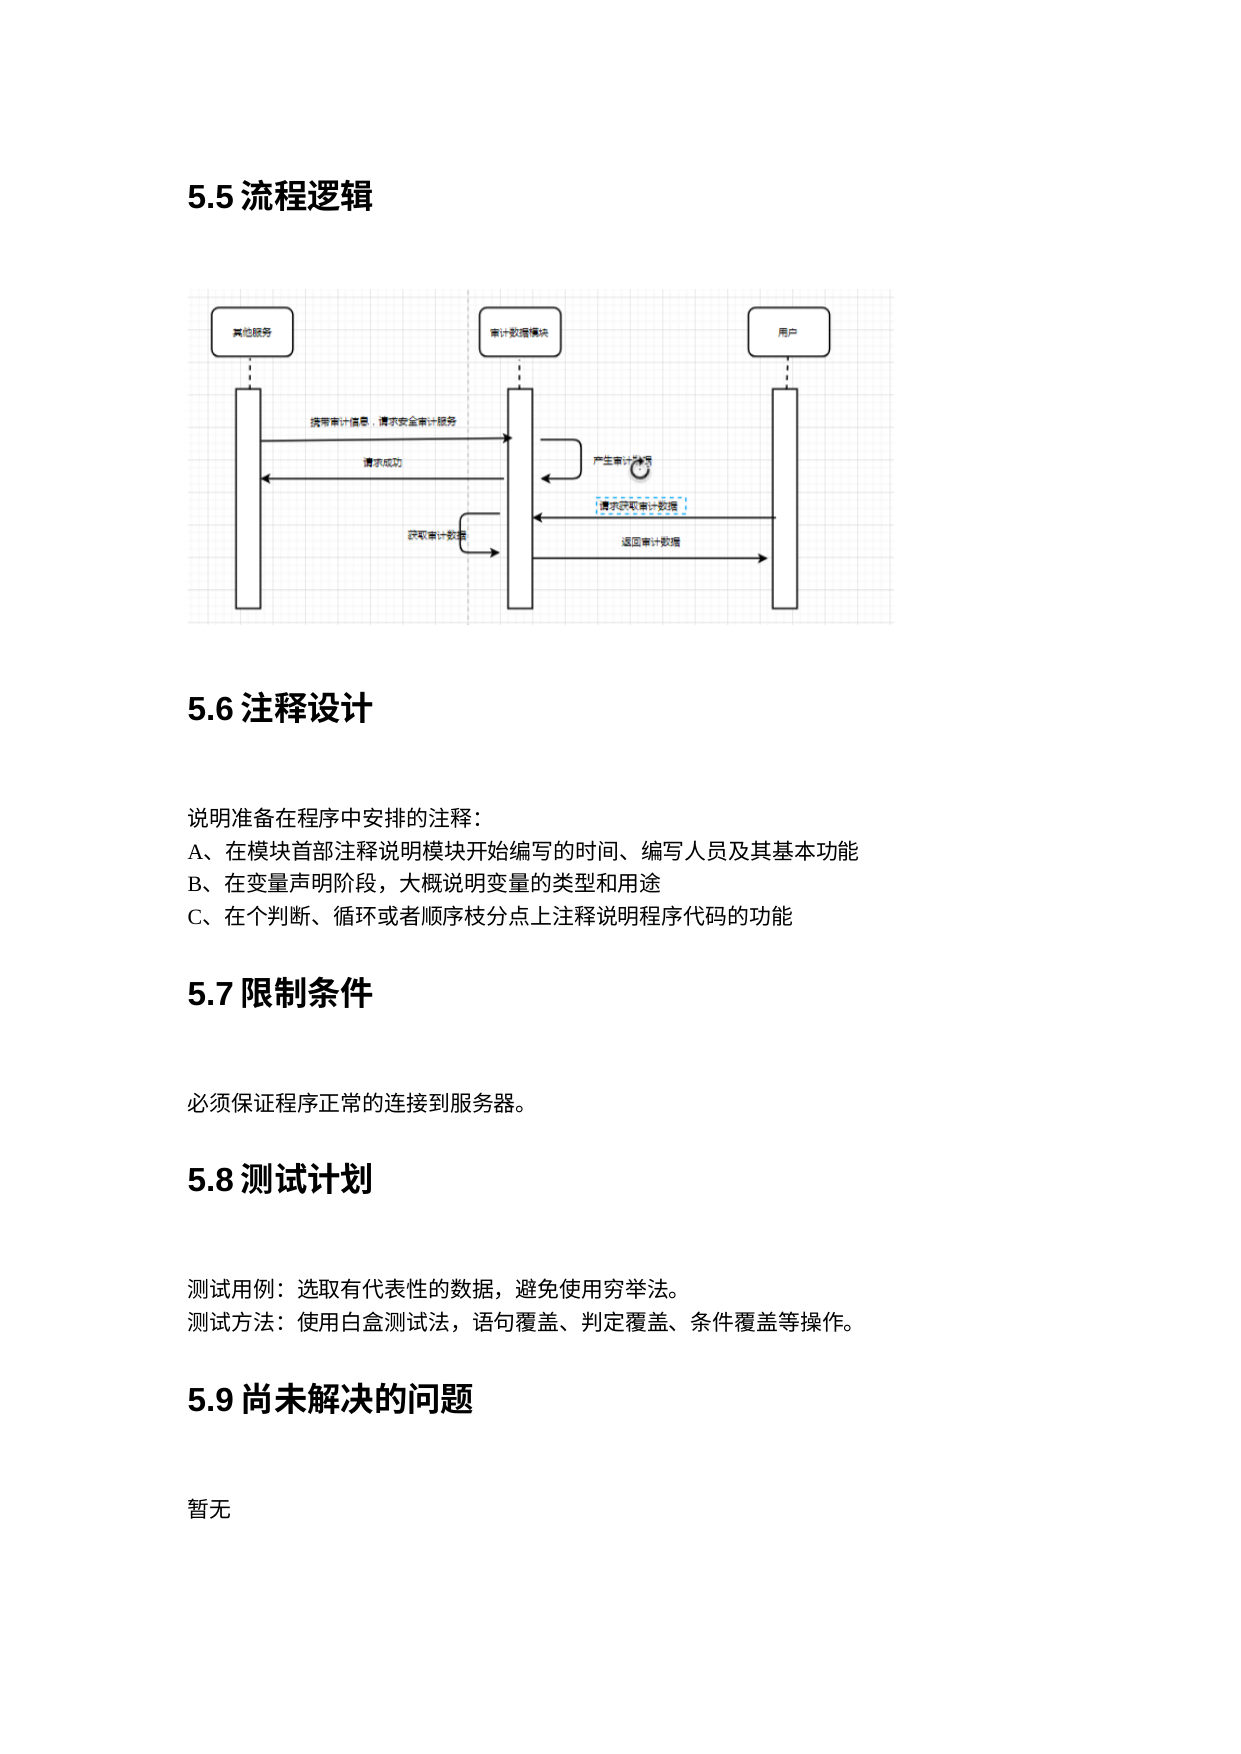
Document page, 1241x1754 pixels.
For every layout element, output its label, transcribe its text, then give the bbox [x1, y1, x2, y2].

text 必须保证程序正常的连接到服务器。 [187, 1085, 1053, 1118]
subtitle 5.8测试计划 [187, 1145, 1053, 1210]
text A、在模块首部注释说明模块开始编写的时间、编写人员及其基本功能 [187, 833, 1053, 866]
subtitle 5.9尚未解决的问题 [187, 1364, 1053, 1429]
text 暂无 [187, 1491, 1053, 1524]
subtitle 5.7限制条件 [187, 958, 1053, 1023]
subtitle 5.6注释设计 [187, 674, 1053, 739]
text 测试用例：选取有代表性的数据，避免使用穷举法。 [187, 1272, 1053, 1304]
subtitle 5.5流程逻辑 [187, 162, 1053, 227]
text B、在变量声明阶段，大概说明变量的类型和用途 [187, 866, 1053, 898]
text 测试方法：使用白盒测试法，语句覆盖、判定覆盖、条件覆盖等操作。 [187, 1304, 1053, 1337]
picture [187, 289, 895, 625]
text 说明准备在程序中安排的注释： [187, 801, 1053, 833]
text C、在个判断、循环或者顺序枝分点上注释说明程序代码的功能 [187, 898, 1053, 931]
